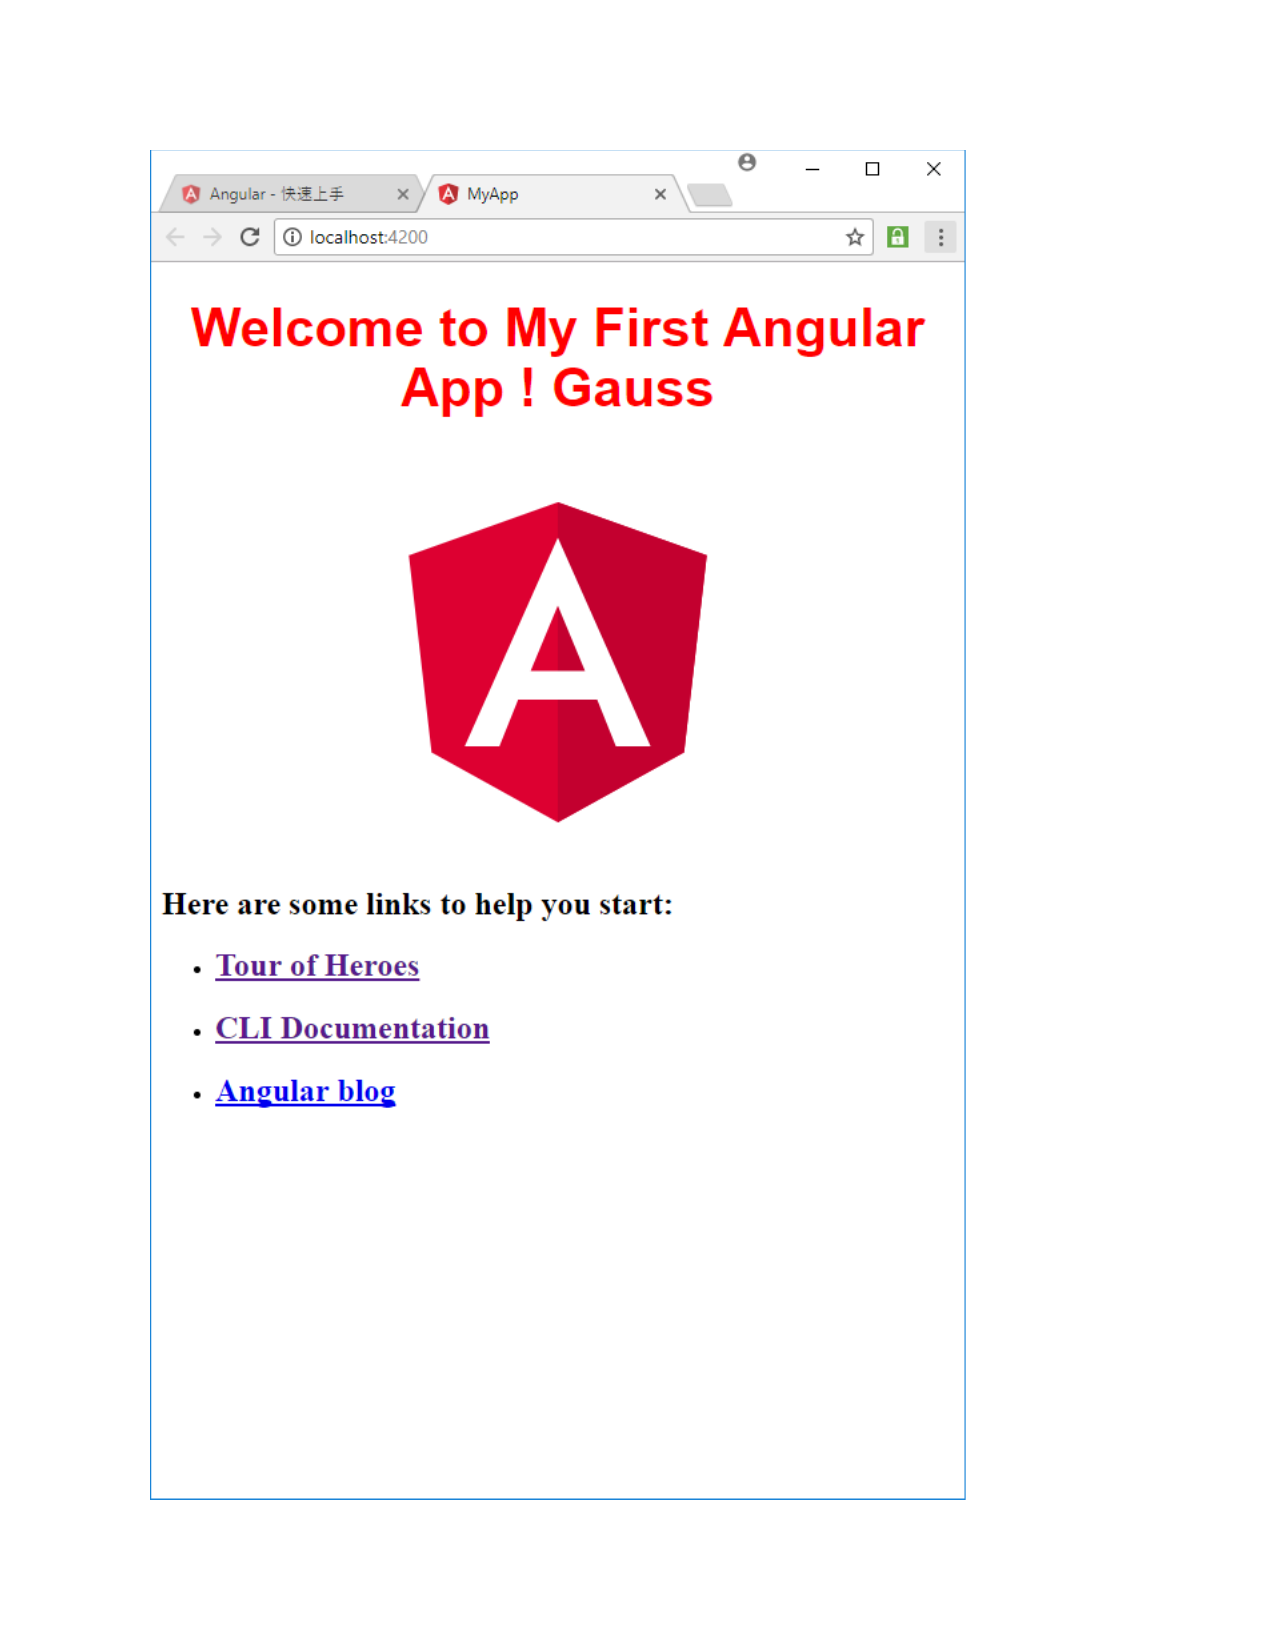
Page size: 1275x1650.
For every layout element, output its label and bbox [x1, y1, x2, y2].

picture [150, 150, 966, 1500]
